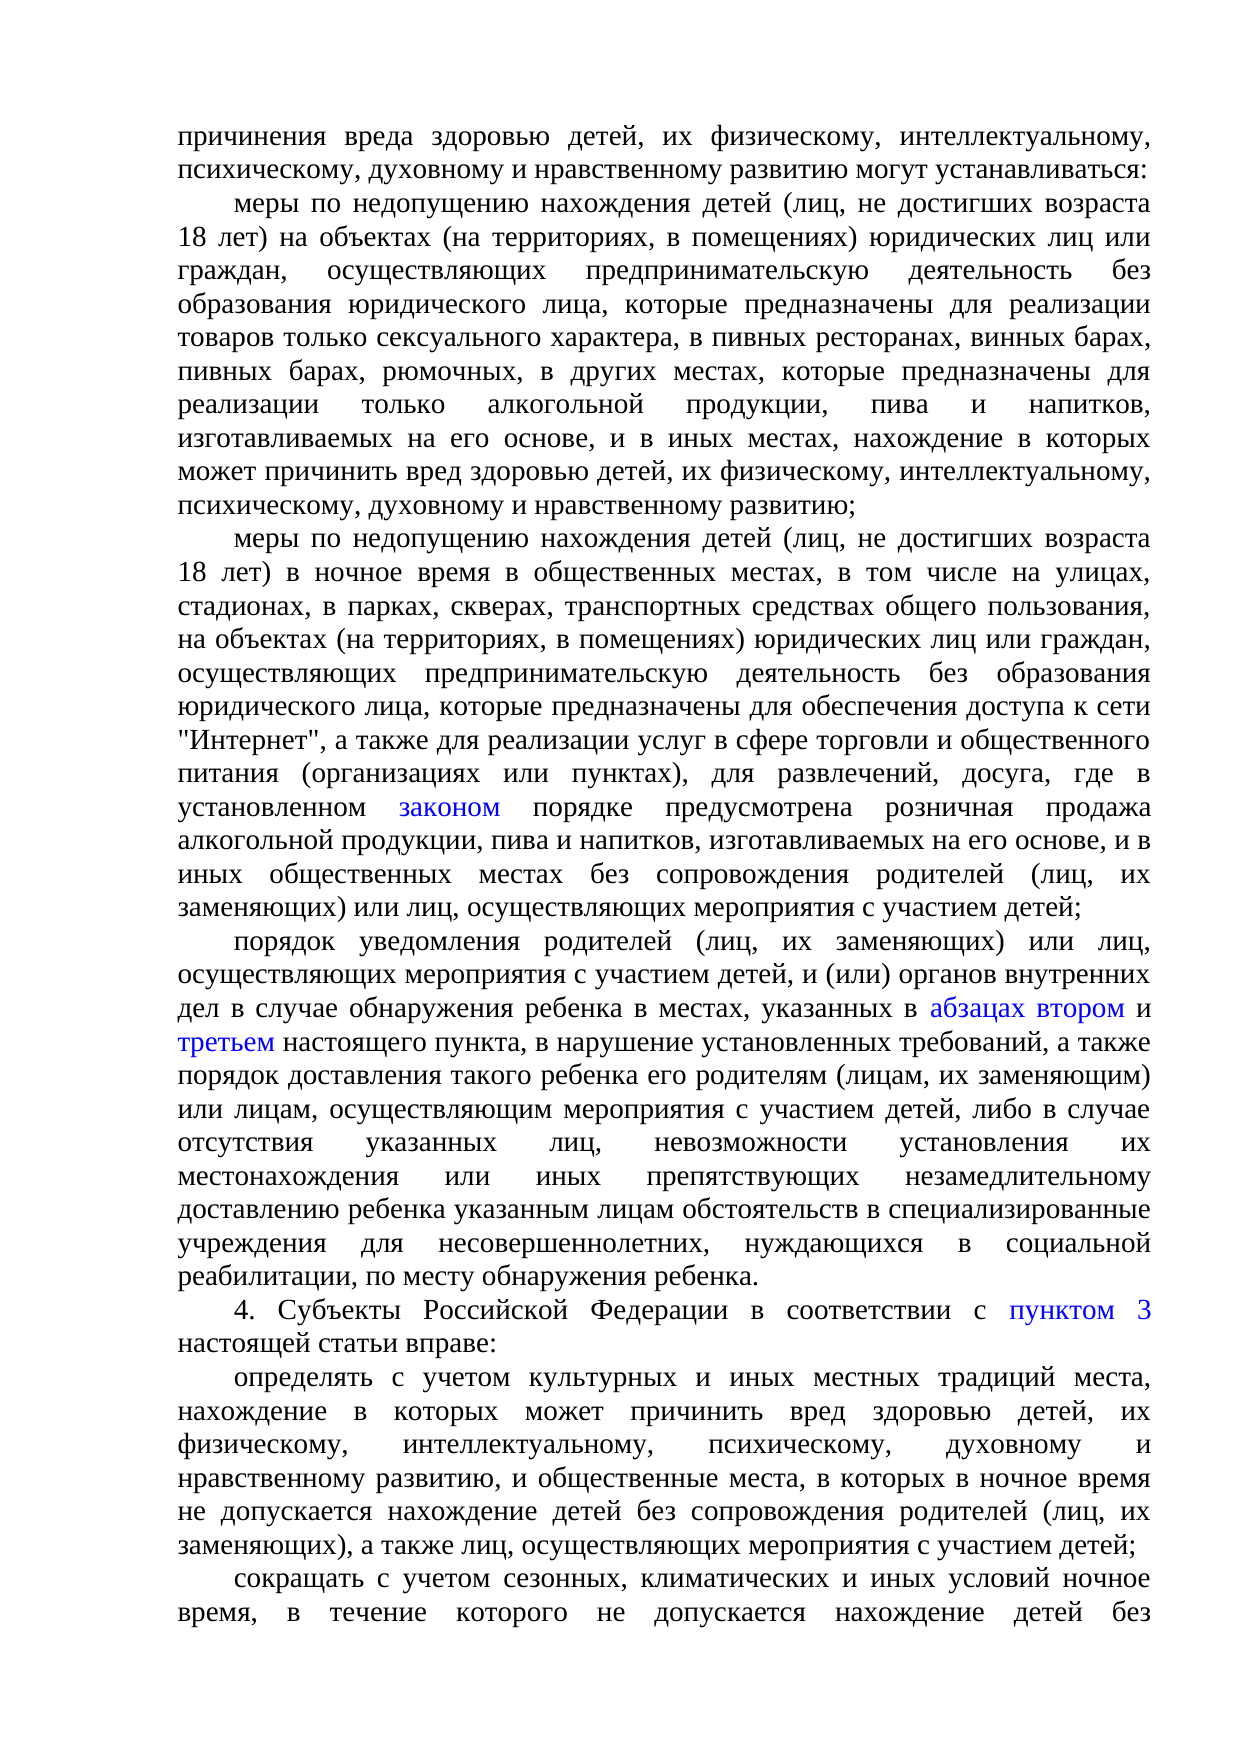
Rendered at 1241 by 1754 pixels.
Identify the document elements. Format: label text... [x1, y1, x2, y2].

text порядок уведомления родителей (лиц, их заменяющих) или лиц, осуществляющих мероприятия с участием детей, и (или) органов внутренних дел в случае обнаружения ребенка в местах, указанных в абзацах втором и третьем настоящего пункта, в нарушение установленных требований, а также порядок доставления такого ребенка его родителям (лицам, их заменяющим) или лицам, осуществляющим мероприятия с участием детей, либо в случае отсутствия указанных лиц, невозможности установления их местонахождения или иных препятствующих незамедлительному доставлению ребенка указанным лицам обстоятельств в специализированные учреждения для несовершеннолетних, нуждающихся в социальной реабилитации, по месту обнаружения ребенка. [177, 923, 1152, 1292]
text меры по недопущению нахождения детей (лиц, не достигших возраста 18 лет) в ночное время в общественных местах, в том числе на улицах, стадионах, в парках, скверах, транспортных средствах общего пользования, на объектах (на территориях, в помещениях) юридических лиц или граждан, осуществляющих предпринимательскую деятельность без образования юридического лица, которые предназначены для обеспечения доступа к сети "Интернет", а также для реализации услуг в сфере торговли и общественного питания (организациях или пунктах), для развлечений, досуга, где в установленном законом порядке предусмотрена розничная продажа алкогольной продукции, пива и напитков, изготавливаемых на его основе, и в иных общественных местах без сопровождения родителей (лиц, их заменяющих) или лиц, осуществляющих мероприятия с участием детей; [177, 521, 1152, 923]
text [177, 118, 1152, 185]
text 4. Субъекты Российской Федерации в соответствии с пунктом 3 настоящей статьи вправе: [177, 1292, 1152, 1359]
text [177, 1560, 1152, 1627]
text меры по недопущению нахождения детей (лиц, не достигших возраста 18 лет) на объектах (на территориях, в помещениях) юридических лиц или граждан, осуществляющих предпринимательскую деятельность без образования юридического лица, которые предназначены для реализации товаров только сексуального характера, в пивных ресторанах, винных барах, пивных барах, рюмочных, в других местах, которые предназначены для реализации только алкогольной продукции, пива и напитков, изготавливаемых на его основе, и в иных местах, нахождение в которых может причинить вред здоровью детей, их физическому, интеллектуальному, психическому, духовному и нравственному развитию; [177, 185, 1152, 521]
text определять с учетом культурных и иных местных традиций места, нахождение в которых может причинить вред здоровью детей, их физическому, интеллектуальному, психическому, духовному и нравственному развитию, и общественные места, в которых в ночное время не допускается нахождение детей без сопровождения родителей (лиц, их заменяющих), а также лиц, осуществляющих мероприятия с участием детей; [177, 1359, 1152, 1560]
